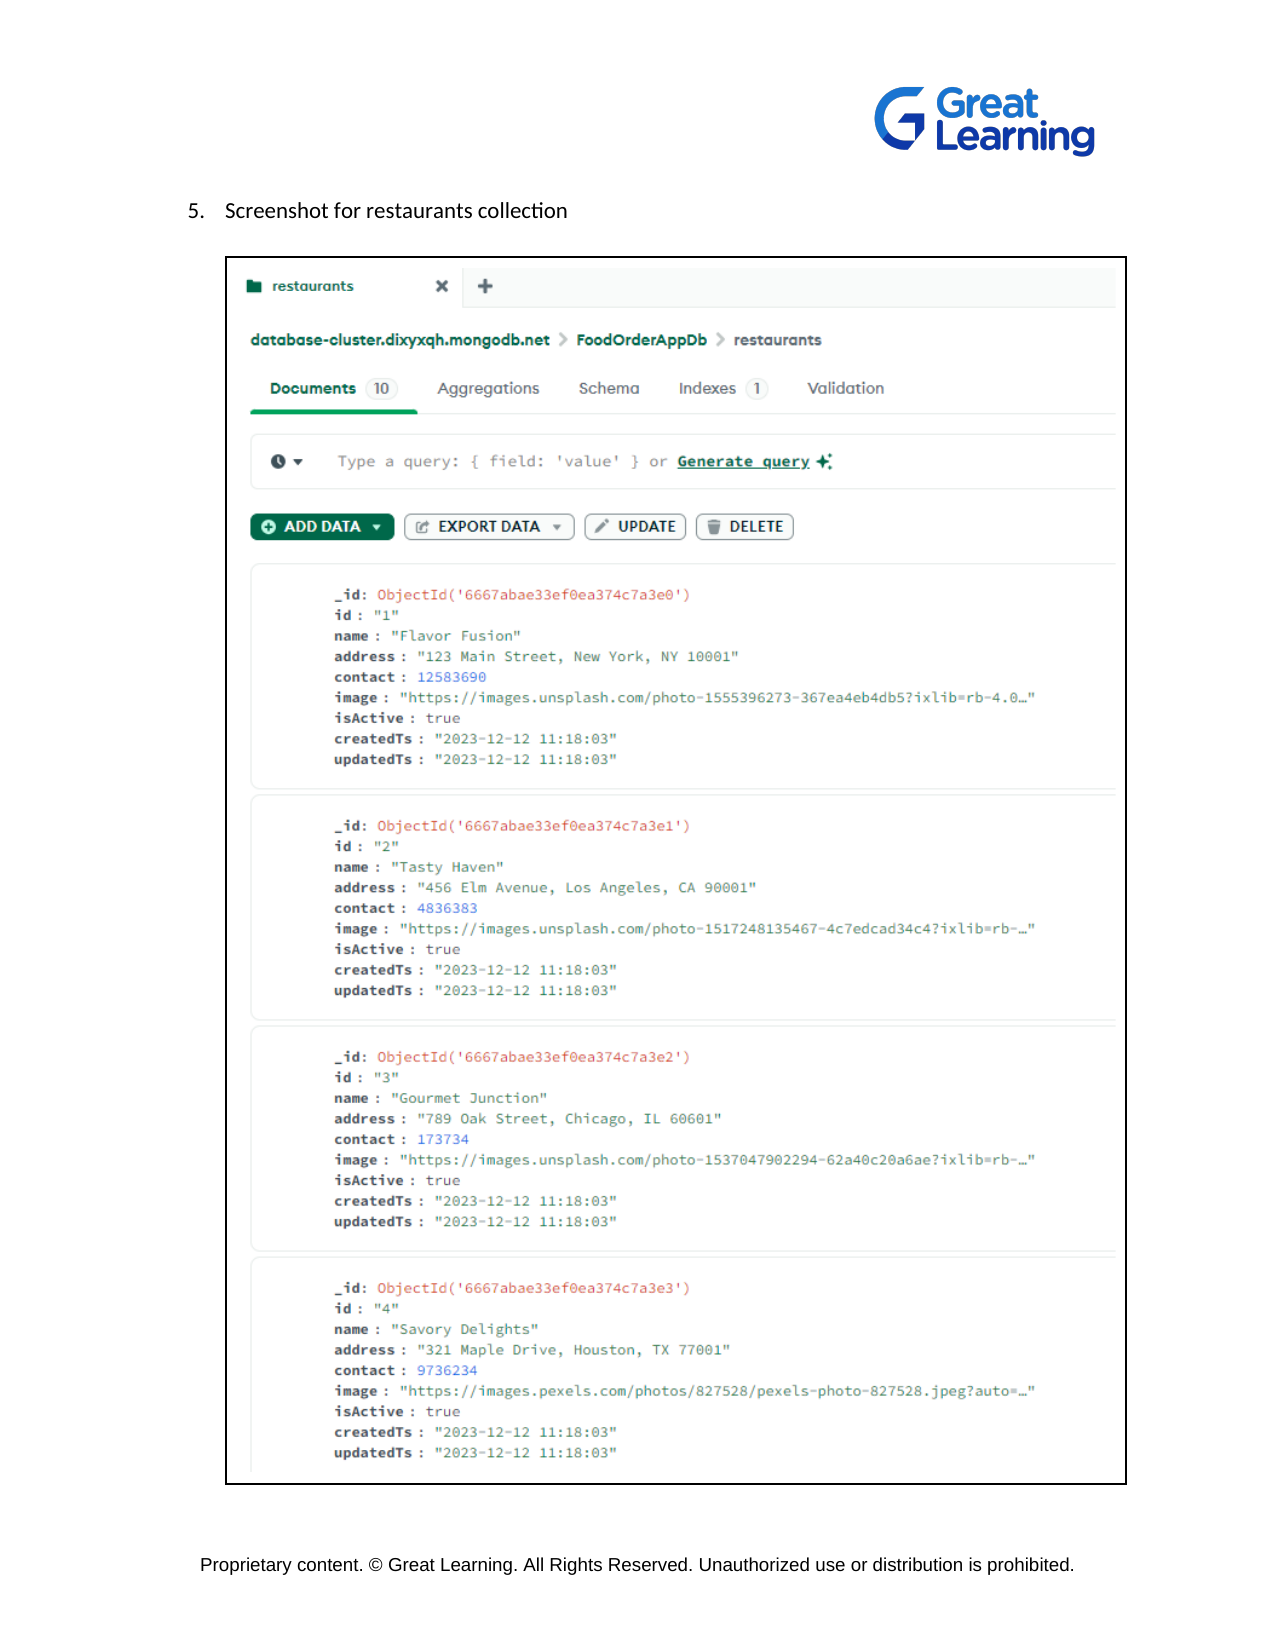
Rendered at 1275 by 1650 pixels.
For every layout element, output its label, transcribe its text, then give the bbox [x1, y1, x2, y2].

picture [843, 75, 1125, 166]
list Screenshot for restaurants collection [187, 196, 1125, 224]
picture [236, 268, 1116, 1472]
table_header [227, 258, 1125, 1482]
